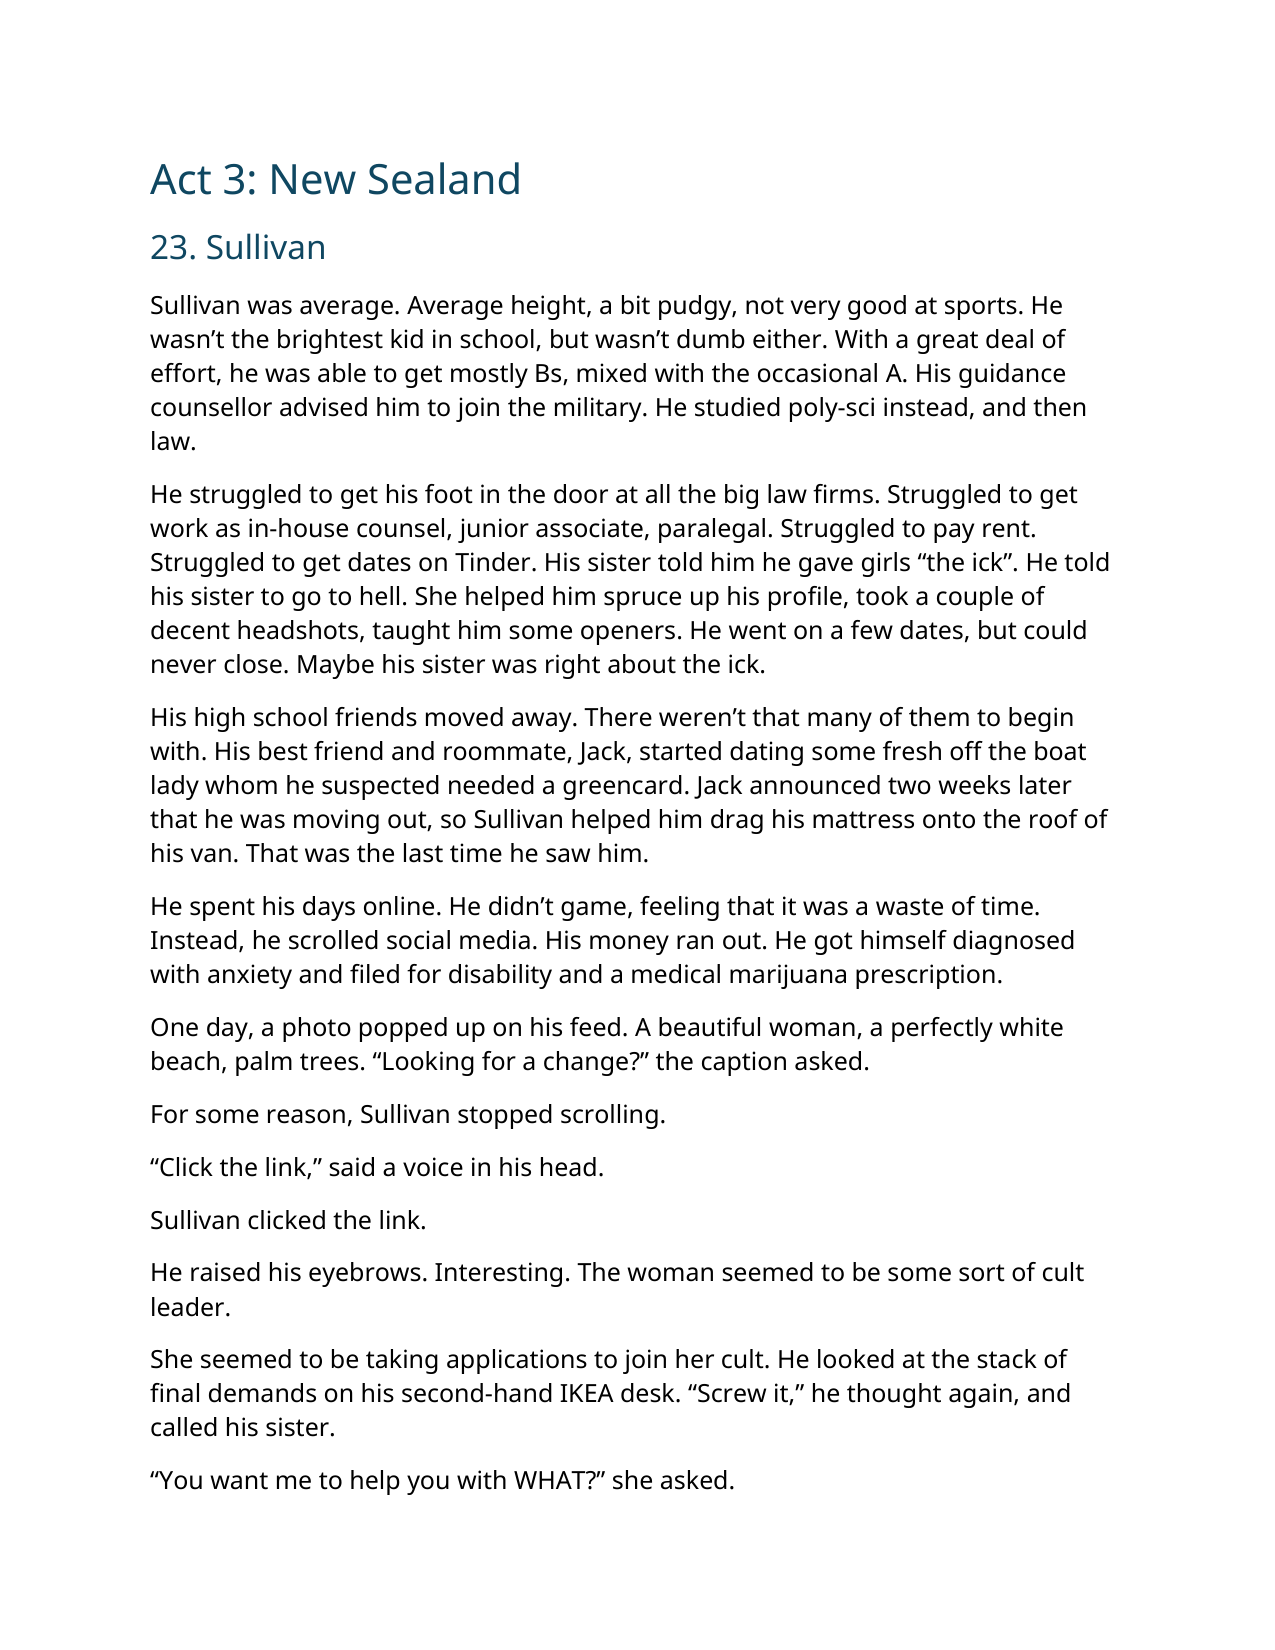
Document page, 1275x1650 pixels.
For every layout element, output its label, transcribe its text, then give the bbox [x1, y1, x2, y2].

text He struggled to get his foot in the door at all the big law firms. Struggled to get work as in-house counsel, junior associate, paralegal. Struggled to pay rent. Struggled to get dates on Tinder. His sister told him he gave girls “the ick”. He told his sister to go to hell. She helped him spruce up his profile, took a couple of decent headshots, taught him some openers. He went on a few dates, but could never close. Maybe his sister was right about the ick. [150, 477, 1125, 681]
subtitle Act 3: New Sealand [150, 150, 1125, 207]
text Sullivan clicked the link. [150, 1202, 1125, 1236]
text “Click the link,” said a voice in his head. [150, 1149, 1125, 1183]
text He raised his eyebrows. Interesting. The woman seemed to be some sort of cult leader. [150, 1255, 1125, 1323]
subtitle 23. Sullivan [150, 223, 1125, 269]
text She seemed to be taking applications to join her cult. He looked at the stack of final demands on his second-hand IKEA desk. “Screw it,” he thought again, and called his sister. [150, 1342, 1125, 1444]
text He spent his days online. He didn’t game, feeling that it was a waste of time. Instead, he scrolled social media. His money ran out. He got himself diagnosed with anxiety and filed for disability and a medical marijuana prescription. [150, 889, 1125, 991]
text His high school friends moved away. There weren’t that many of them to begin with. His best friend and roommate, Jack, started dating some fresh off the boat lady whom he suspected needed a greencard. Jack announced two weeks later that he was moving out, so Sullivan helped him drag his mattress onto the roof of his van. That was the last time he saw him. [150, 700, 1125, 870]
text “You want me to help you with WHAT?” she asked. [150, 1463, 1125, 1497]
text For some reason, Sullivan stopped scrolling. [150, 1097, 1125, 1131]
text One day, a photo popped up on his feed. A beautiful woman, a perfectly white beach, palm trees. “Looking for a change?” the caption asked. [150, 1010, 1125, 1078]
text Sullivan was average. Average height, a bit pudgy, not very good at sports. He wasn’t the brightest kid in school, but wasn’t dumb either. With a great deal of effort, he was able to get mostly Bs, mixed with the occasional A. His guidance counsellor advised him to join the military. He studied poly-sci instead, and then law. [150, 288, 1125, 458]
